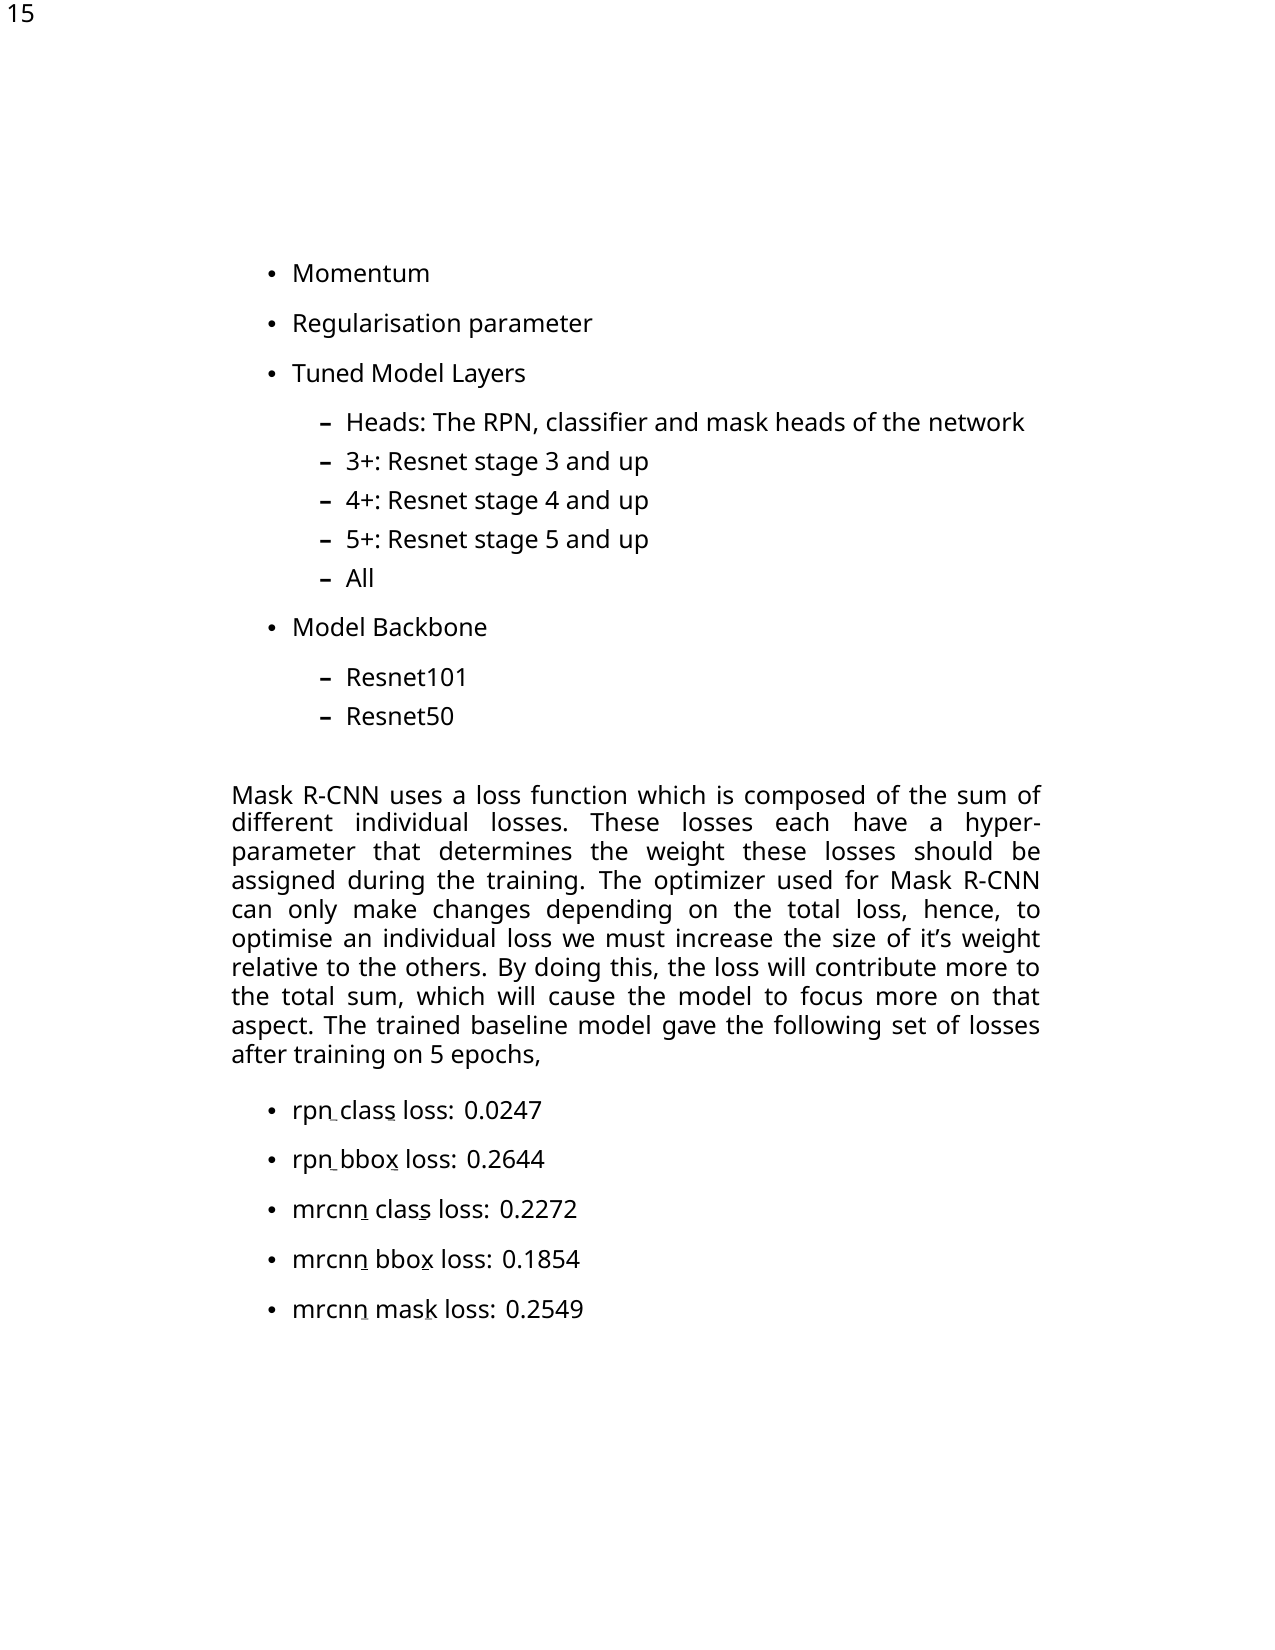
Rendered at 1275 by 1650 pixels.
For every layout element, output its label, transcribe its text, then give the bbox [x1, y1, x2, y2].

list Heads: The RPN, classifier and mask heads of the network [319, 405, 1096, 439]
list mrcnn mask loss: 0.2549 [267, 1291, 1096, 1325]
list mrcnn class loss: 0.2272 [267, 1192, 1096, 1226]
list Resnet50 [319, 698, 1096, 732]
list All [319, 560, 1096, 594]
list rpn bbox loss: 0.2644 [267, 1142, 1096, 1176]
list 4+: Resnet stage 4 and up [319, 482, 1096, 516]
list Resnet101 [319, 659, 1096, 693]
text Mask R-CNN uses a loss function which is composed of the sum of different individual losses. These losses each have a hyper-parameter that determines the weight these losses should be assigned during the training. The optimizer used for Mask R-CNN can only make changes depending on the total loss, hence, to optimise an individual loss we must increase the size of it’s weight relative to the others. By doing this, the loss will contribute more to the total sum, which will cause the model to focus more on that aspect. The trained baseline model gave the following set of losses after training on 5 epochs, [231, 781, 1041, 1071]
list 5+: Resnet stage 5 and up [319, 521, 1096, 555]
list Model Backbone [267, 610, 1096, 644]
list rpn class loss: 0.0247 [267, 1092, 1096, 1126]
list Momentum [267, 256, 1096, 290]
list mrcnn bbox loss: 0.1854 [267, 1242, 1096, 1276]
list Regularisation parameter [267, 305, 1096, 339]
list 3+: Resnet stage 3 and up [319, 443, 1096, 478]
list Tuned Model Layers [267, 355, 1096, 389]
